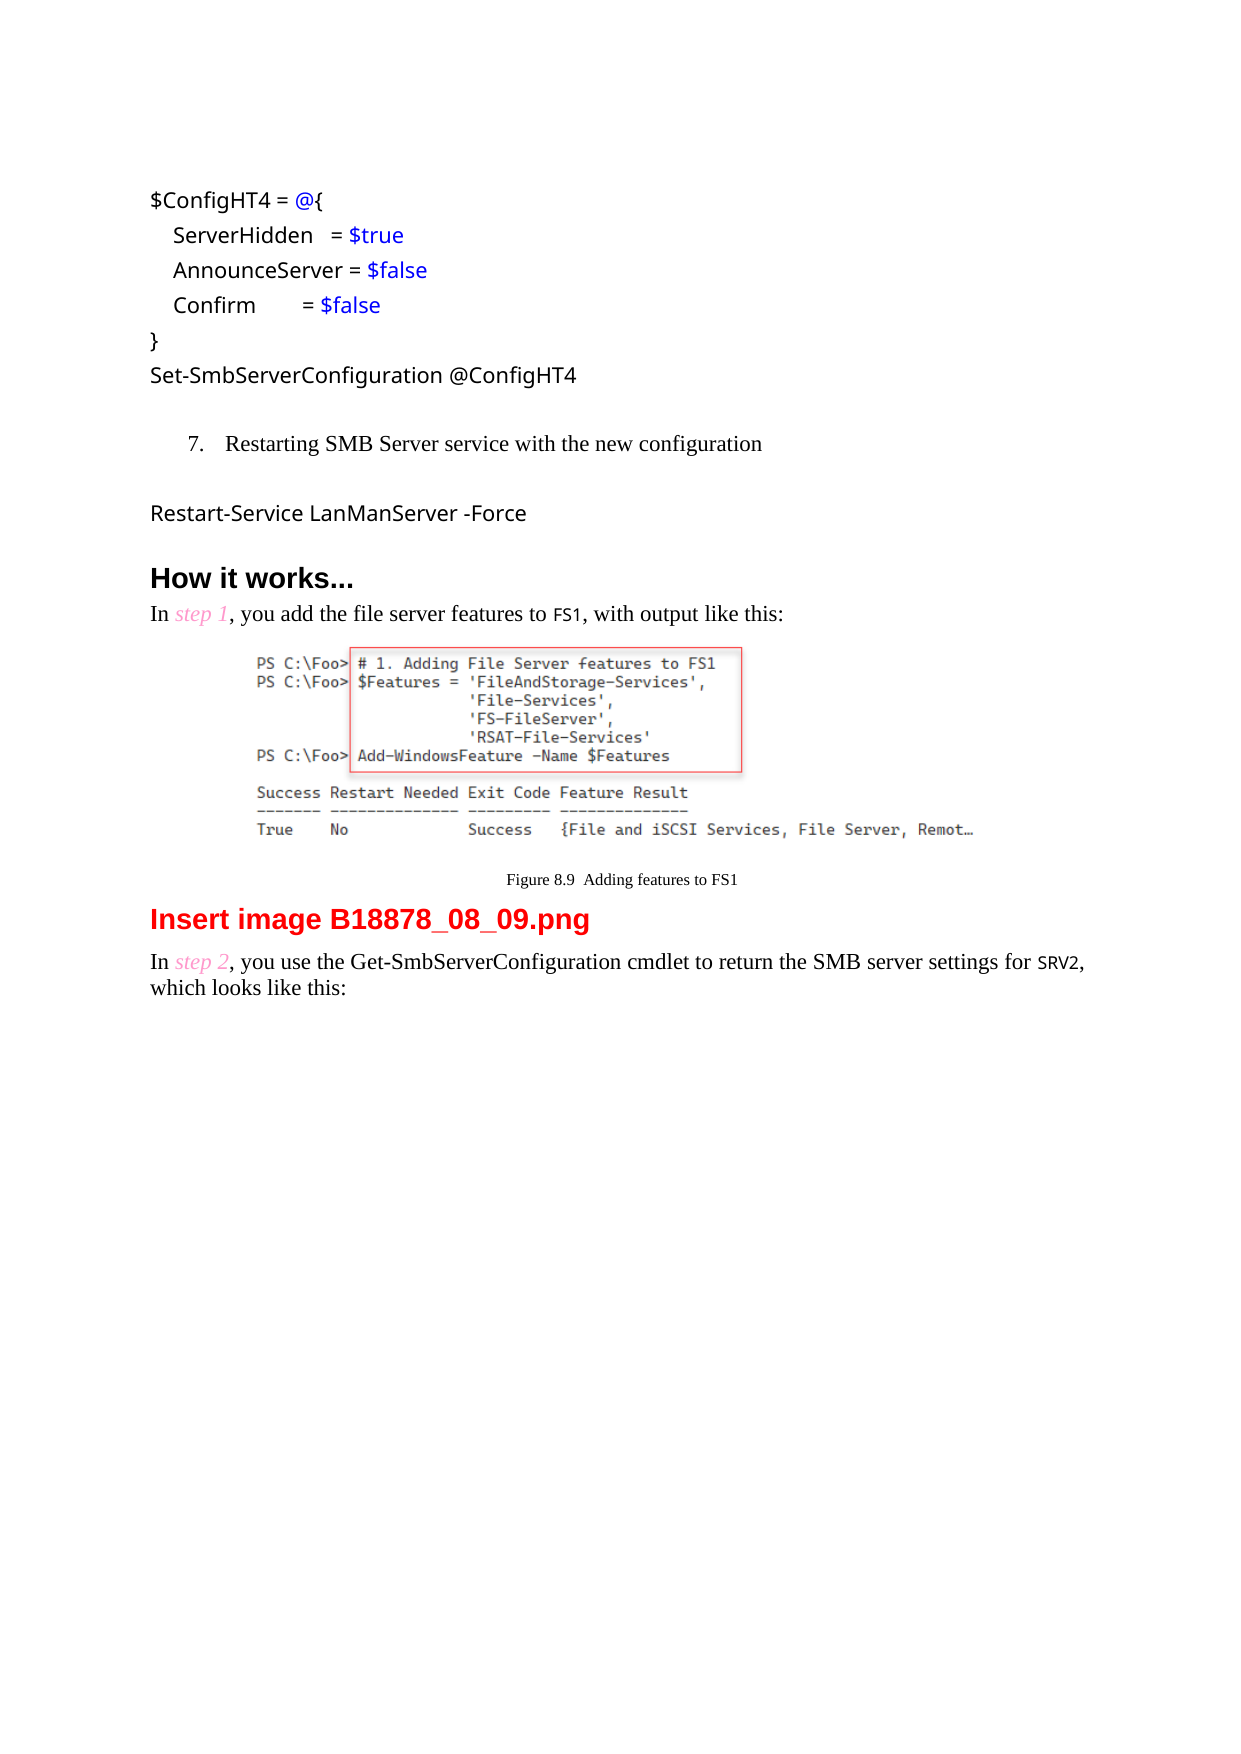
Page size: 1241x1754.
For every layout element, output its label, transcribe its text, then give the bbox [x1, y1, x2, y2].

text Confirm = $false [150, 290, 1090, 320]
text In step 1, you add the file server features to FS1, with output like this: [150, 601, 1090, 627]
text In step 2, you use the Get-SmbServerConfiguration cmdlet to return the SMB server settings for SRV2, which looks like this: [150, 948, 1090, 1001]
text $ConfigHT4 = @{ [150, 185, 1090, 215]
text Figure 8.9 Adding features to FS1 [150, 870, 1090, 889]
text Restart-Service LanManServer -Force [150, 498, 1090, 527]
text Restarting SMB Server service with the new configuration [187, 430, 1053, 456]
text ServerHidden = $true [150, 220, 1090, 250]
text } [150, 325, 1090, 355]
subtitle How it works... [150, 561, 1090, 594]
text AnnounceServer = $false [150, 255, 1090, 285]
text Insert image B18878_08_09.png [150, 902, 1090, 935]
picture [244, 639, 996, 858]
text Set-SmbServerConfiguration @ConfigHT4 [150, 360, 1090, 390]
